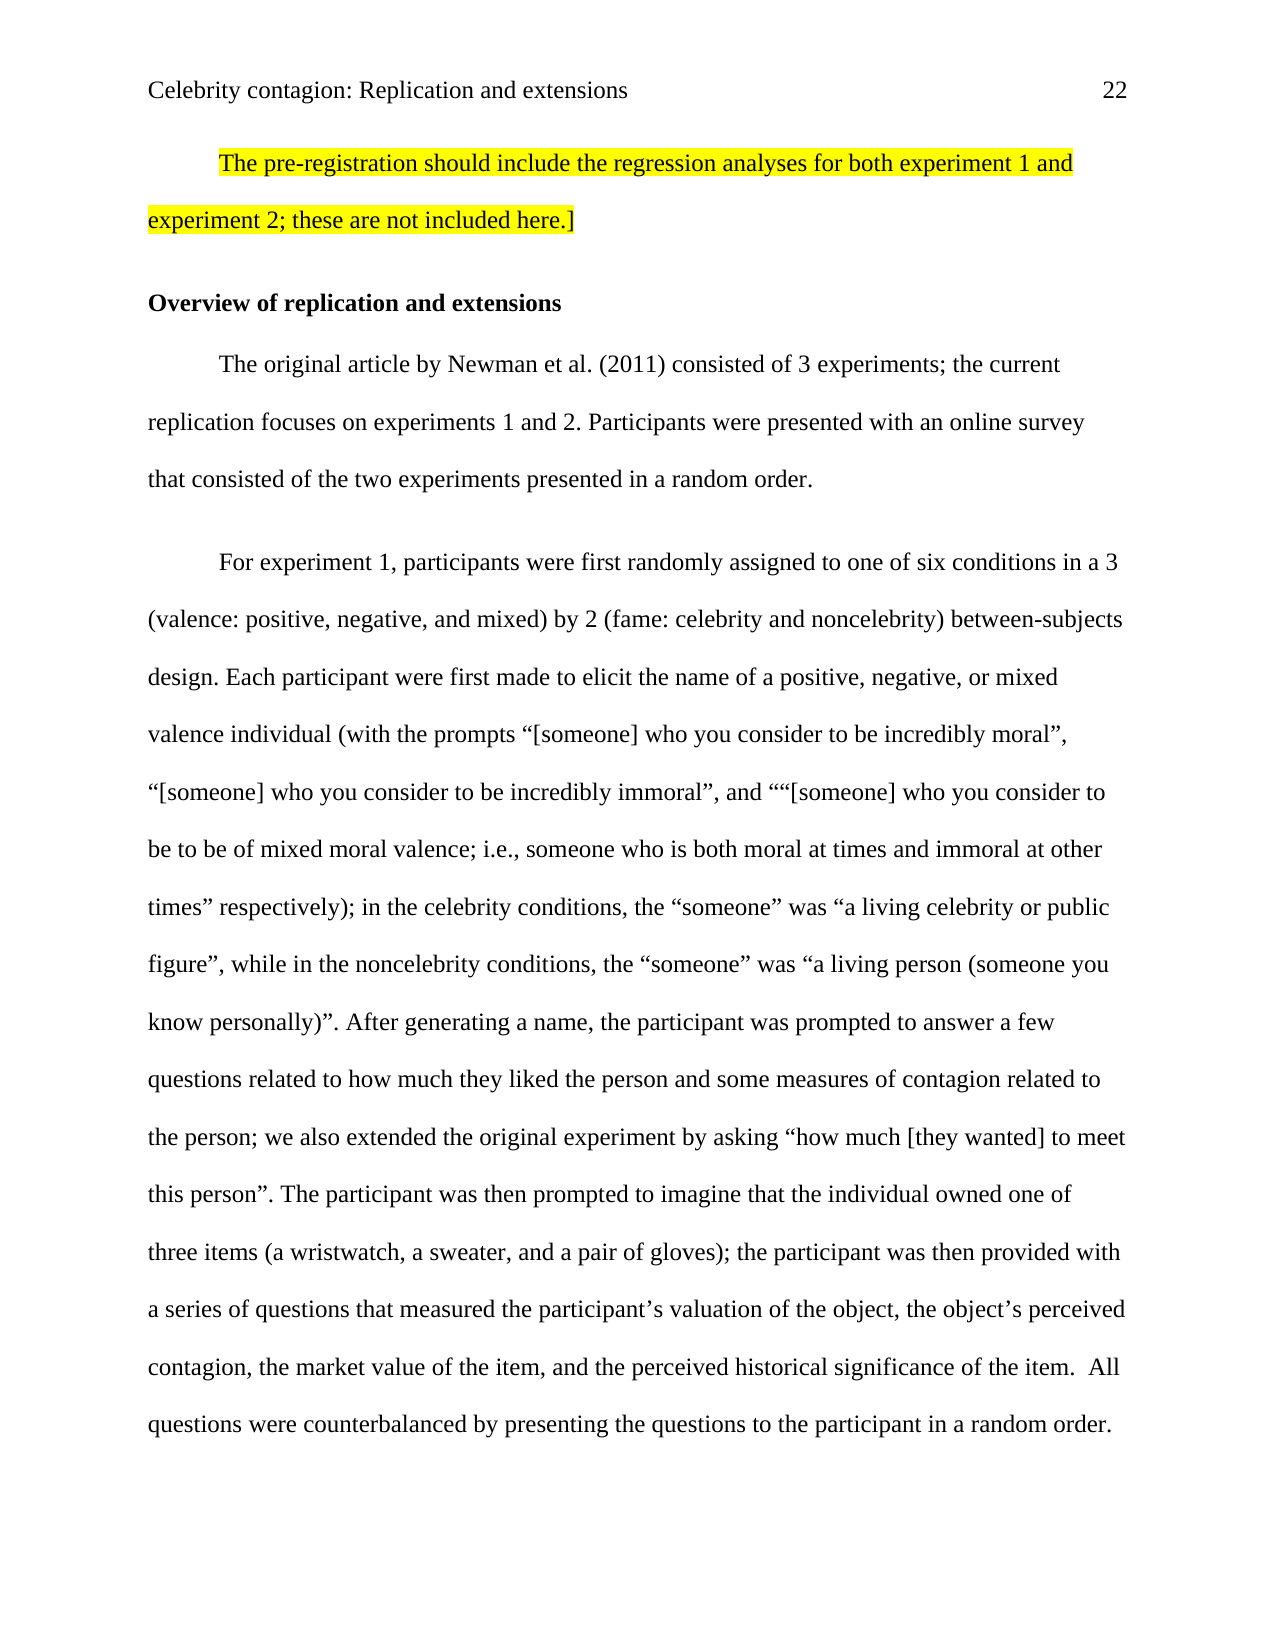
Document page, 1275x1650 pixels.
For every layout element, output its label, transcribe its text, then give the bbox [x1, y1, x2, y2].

text For experiment 1, participants were first randomly assigned to one of six conditions in a 3 (valence: positive, negative, and mixed) by 2 (fame: celebrity and noncelebrity) between-subjects design. Each participant were first made to elicit the name of a positive, negative, or mixed valence individual (with the prompts “[someone] who you consider to be incredibly moral”, “[someone] who you consider to be incredibly immoral”, and ““[someone] who you consider to be to be of mixed moral valence; i.e., someone who is both moral at times and immoral at other times” respectively); in the celebrity conditions, the “someone” was “a living celebrity or public figure”, while in the noncelebrity conditions, the “someone” was “a living person (someone you know personally)”. After generating a name, the participant was prompted to answer a few questions related to how much they liked the person and some measures of contagion related to the person; we also extended the original experiment by asking “how much [they wanted] to meet this person”. The participant was then prompted to imagine that the individual owned one of three items (a wristwatch, a sweater, and a pair of gloves); the participant was then provided with a series of questions that measured the participant’s valuation of the object, the object’s perceived contagion, the market value of the item, and the perceived historical significance of the item. All questions were counterbalanced by presenting the questions to the participant in a random order. [148, 547, 1127, 1438]
text The original article by Newman et al. (2011) consisted of 3 experiments; the current replication focuses on experiments 1 and 2. Participants were presented with an online survey that consisted of the two experiments presented in a random order. [148, 349, 1127, 493]
text The pre-registration should include the regression analyses for both experiment 1 and experiment 2; these are not included here.] [148, 148, 1127, 234]
subtitle Overview of replication and extensions [148, 288, 1127, 316]
